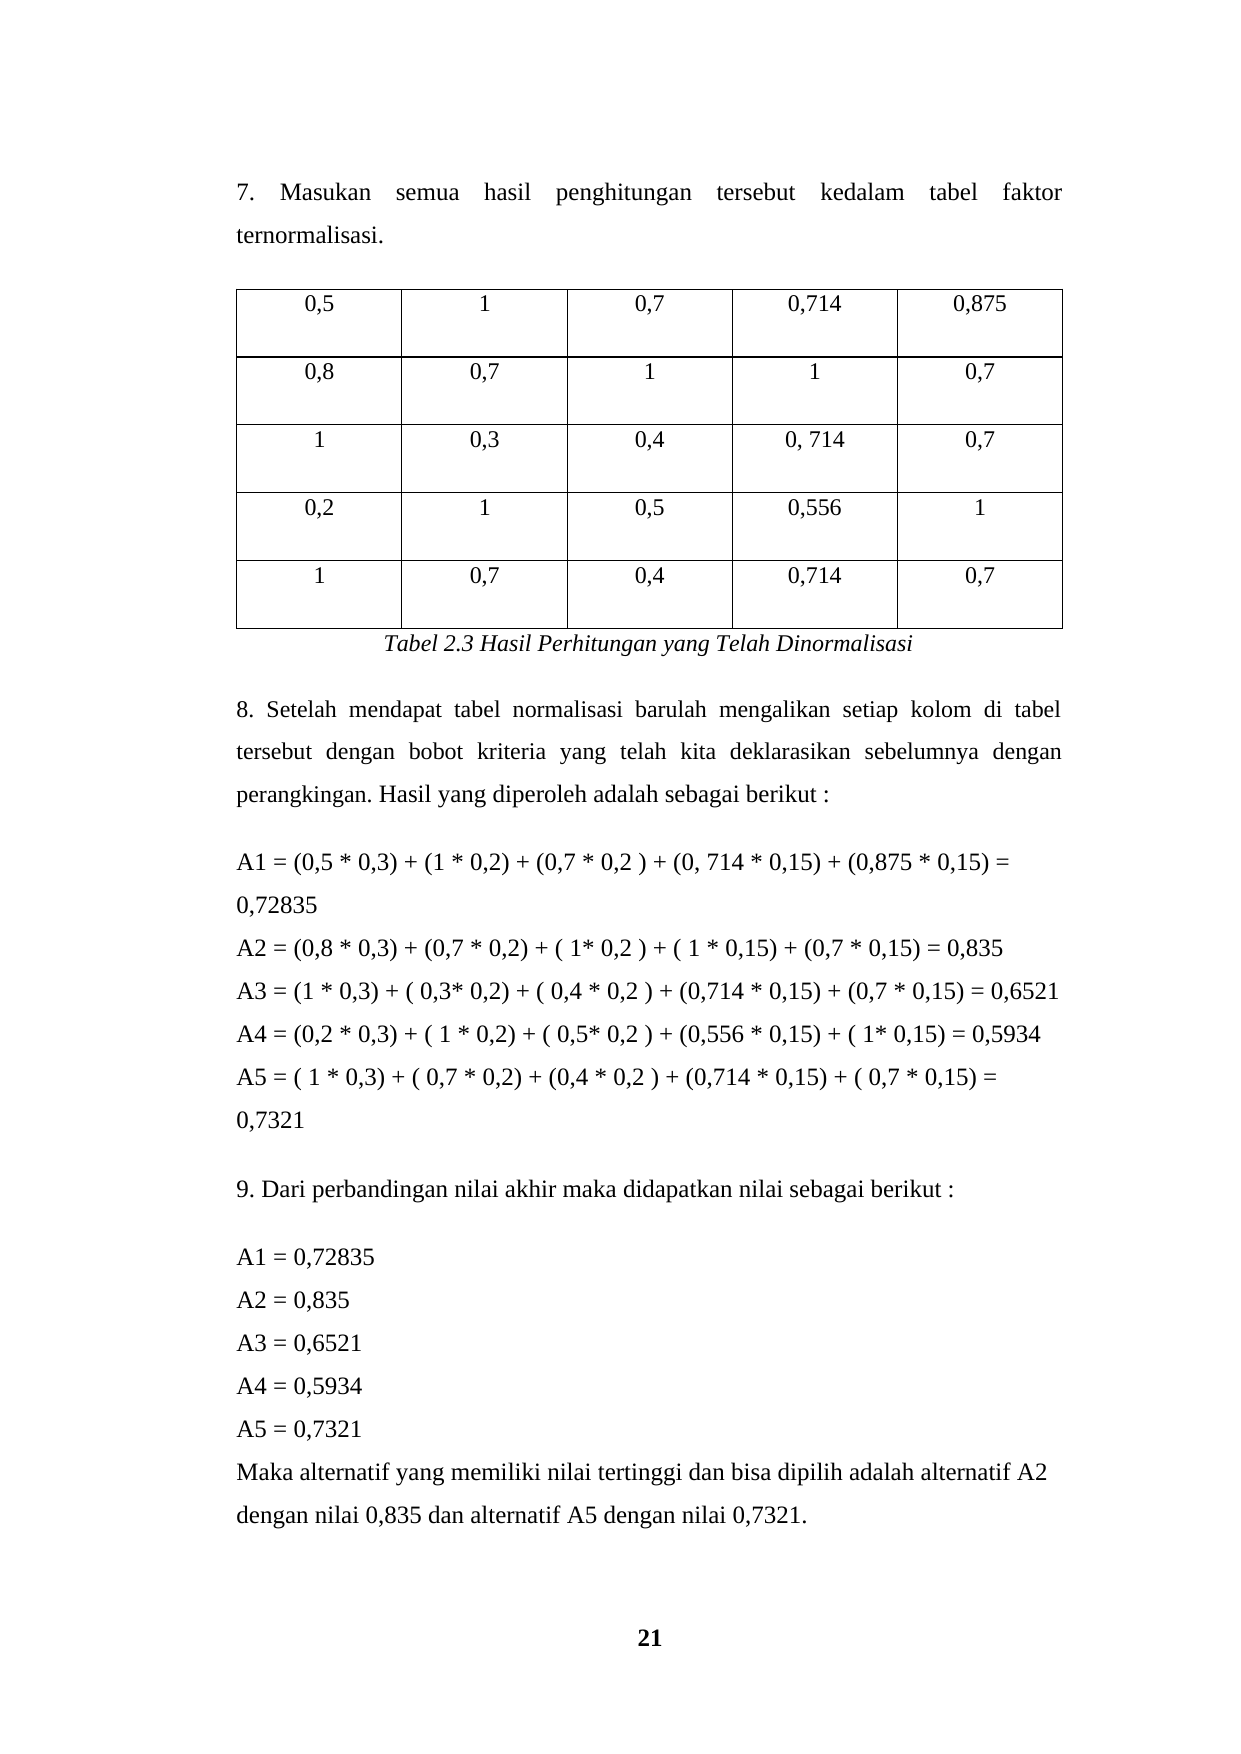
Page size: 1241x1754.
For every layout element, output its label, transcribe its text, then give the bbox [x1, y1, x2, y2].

text A1 = 0,72835 [236, 1242, 1063, 1271]
table_cell 1 [237, 561, 401, 628]
table_cell 0,8 [237, 358, 401, 424]
table_cell 0,7 [402, 561, 567, 628]
table_header 0,5 [237, 290, 401, 356]
table_cell 0,7 [898, 358, 1062, 424]
table_cell 0,3 [402, 425, 567, 492]
text 8. Setelah mendapat tabel normalisasi barulah mengalikan setiap kolom di tabel tersebut dengan bobot kriteria yang telah kita deklarasikan sebelumnya dengan perangkingan. Hasil yang diperoleh adalah sebagai berikut : [236, 695, 1063, 807]
table_header 1 [402, 290, 567, 356]
table_cell 0,5 [568, 493, 732, 560]
table_header 0,875 [898, 290, 1062, 356]
table_cell 0,4 [568, 425, 732, 492]
table_cell 1 [237, 425, 401, 492]
text 9. Dari perbandingan nilai akhir maka didapatkan nilai sebagai berikut : [236, 1174, 1063, 1202]
text A5 = ( 1 * 0,3) + ( 0,7 * 0,2) + (0,4 * 0,2 ) + (0,714 * 0,15) + ( 0,7 * 0,15) = 0,7321 [236, 1062, 1063, 1134]
table_cell 0,7 [898, 425, 1062, 492]
text Maka alternatif yang memiliki nilai tertinggi dan bisa dipilih adalah alternatif A2 dengan nilai 0,835 dan alternatif A5 dengan nilai 0,7321. [236, 1457, 1063, 1529]
table_header 0,7 [568, 290, 732, 356]
table_cell 0,7 [898, 561, 1062, 628]
table_cell 1 [568, 358, 732, 424]
text Tabel 2.3 Hasil Perhitungan yang Telah Dinormalisasi [236, 629, 1063, 657]
text A4 = (0,2 * 0,3) + ( 1 * 0,2) + ( 0,5* 0,2 ) + (0,556 * 0,15) + ( 1* 0,15) = 0,5934 [236, 1019, 1063, 1048]
text 7. Masukan semua hasil penghitungan tersebut kedalam tabel faktor ternormalisasi. [236, 177, 1063, 249]
table_cell 1 [402, 493, 567, 560]
table_cell 0,4 [568, 561, 732, 628]
table_cell 0,7 [402, 358, 567, 424]
table_cell 0,714 [733, 561, 897, 628]
table_cell 1 [898, 493, 1062, 560]
text A5 = 0,7321 [236, 1414, 1063, 1443]
text A4 = 0,5934 [236, 1371, 1063, 1400]
table_cell 0,2 [237, 493, 401, 560]
table_header 0,714 [733, 290, 897, 356]
text A3 = (1 * 0,3) + ( 0,3* 0,2) + ( 0,4 * 0,2 ) + (0,714 * 0,15) + (0,7 * 0,15) = 0,6521 [236, 976, 1063, 1005]
table_cell 0,556 [733, 493, 897, 560]
table_cell 0, 714 [733, 425, 897, 492]
text A2 = 0,835 [236, 1285, 1063, 1314]
text A3 = 0,6521 [236, 1328, 1063, 1357]
text A2 = (0,8 * 0,3) + (0,7 * 0,2) + ( 1* 0,2 ) + ( 1 * 0,15) + (0,7 * 0,15) = 0,835 [236, 933, 1063, 962]
table_cell 1 [733, 358, 897, 424]
text A1 = (0,5 * 0,3) + (1 * 0,2) + (0,7 * 0,2 ) + (0, 714 * 0,15) + (0,875 * 0,15) = 0,72835 [236, 847, 1063, 919]
